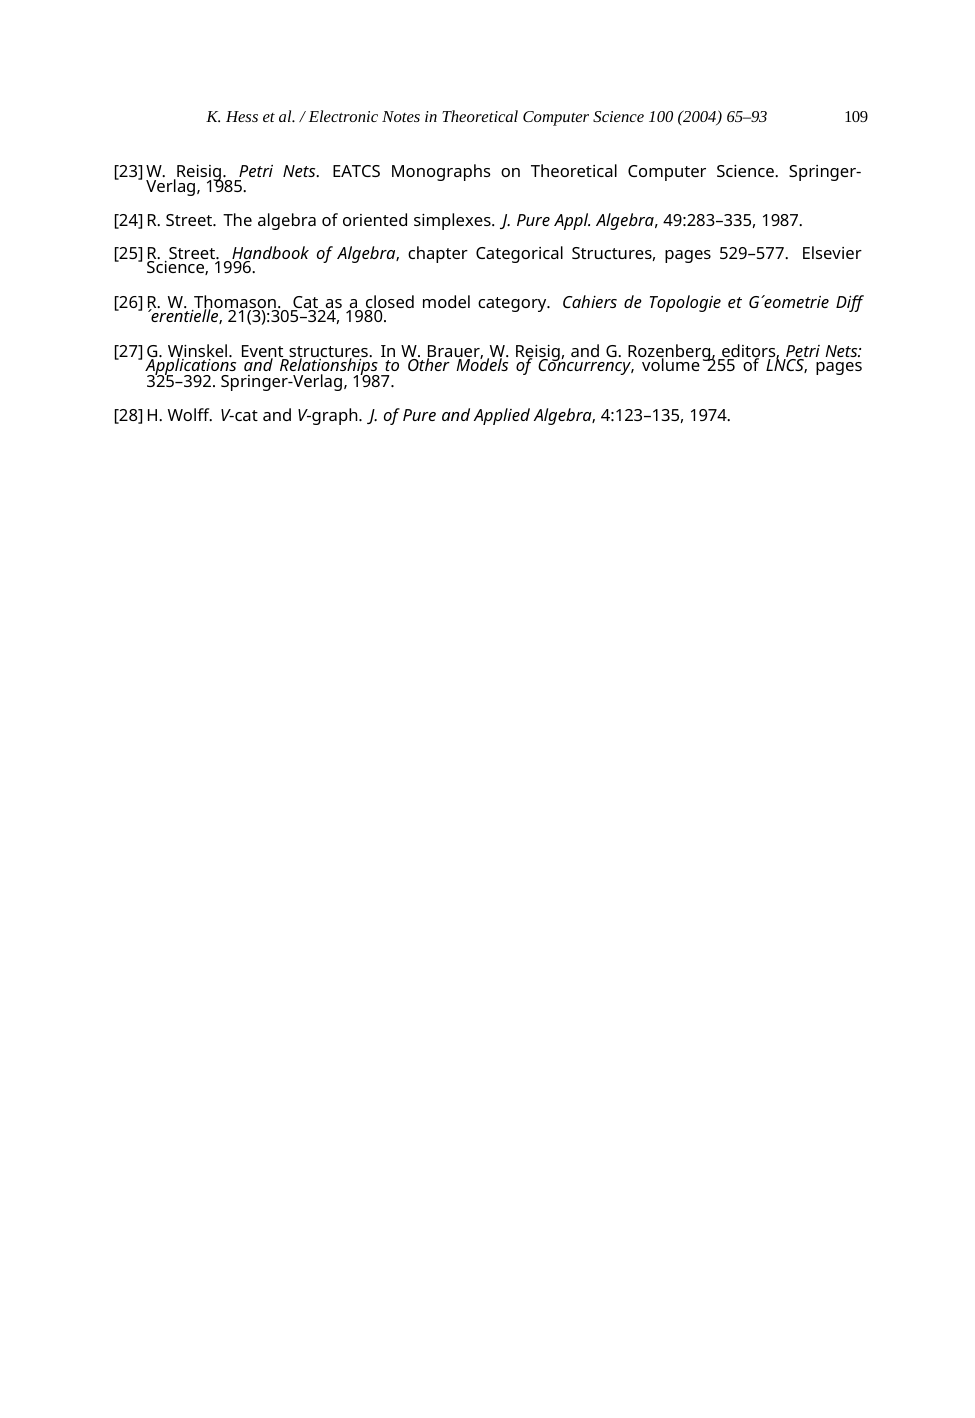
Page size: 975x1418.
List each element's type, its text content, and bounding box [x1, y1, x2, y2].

list W. Reisig. Petri Nets. EATCS Monographs on Theoretical Computer Science. Springer-Verlag, 1985. [113, 165, 862, 197]
list H. Wolff. V-cat and V-graph. J. of Pure and Applied Algebra, 4:123–135, 1974. [113, 404, 879, 426]
list R. Street. Handbook of Algebra, chapter Categorical Structures, pages 529–577. Elsevier Science, 1996. [113, 246, 862, 279]
list G. Winskel. Event structures. In W. Brauer, W. Reisig, and G. Rozenberg, editors, Petri Nets: Applications and Relationships to Other Models of Concurrency, volume 255 of LNCS, pages 325–392. Springer-Verlag, 1987. [113, 344, 862, 392]
list R. Street. The algebra of oriented simplexes. J. Pure Appl. Algebra, 49:283–335, 1987. [113, 208, 879, 231]
list R. W. Thomason. Cat as a closed model category. Cahiers de Topologie et G´eometrie Diff´erentielle, 21(3):305–324, 1980. [113, 295, 862, 327]
